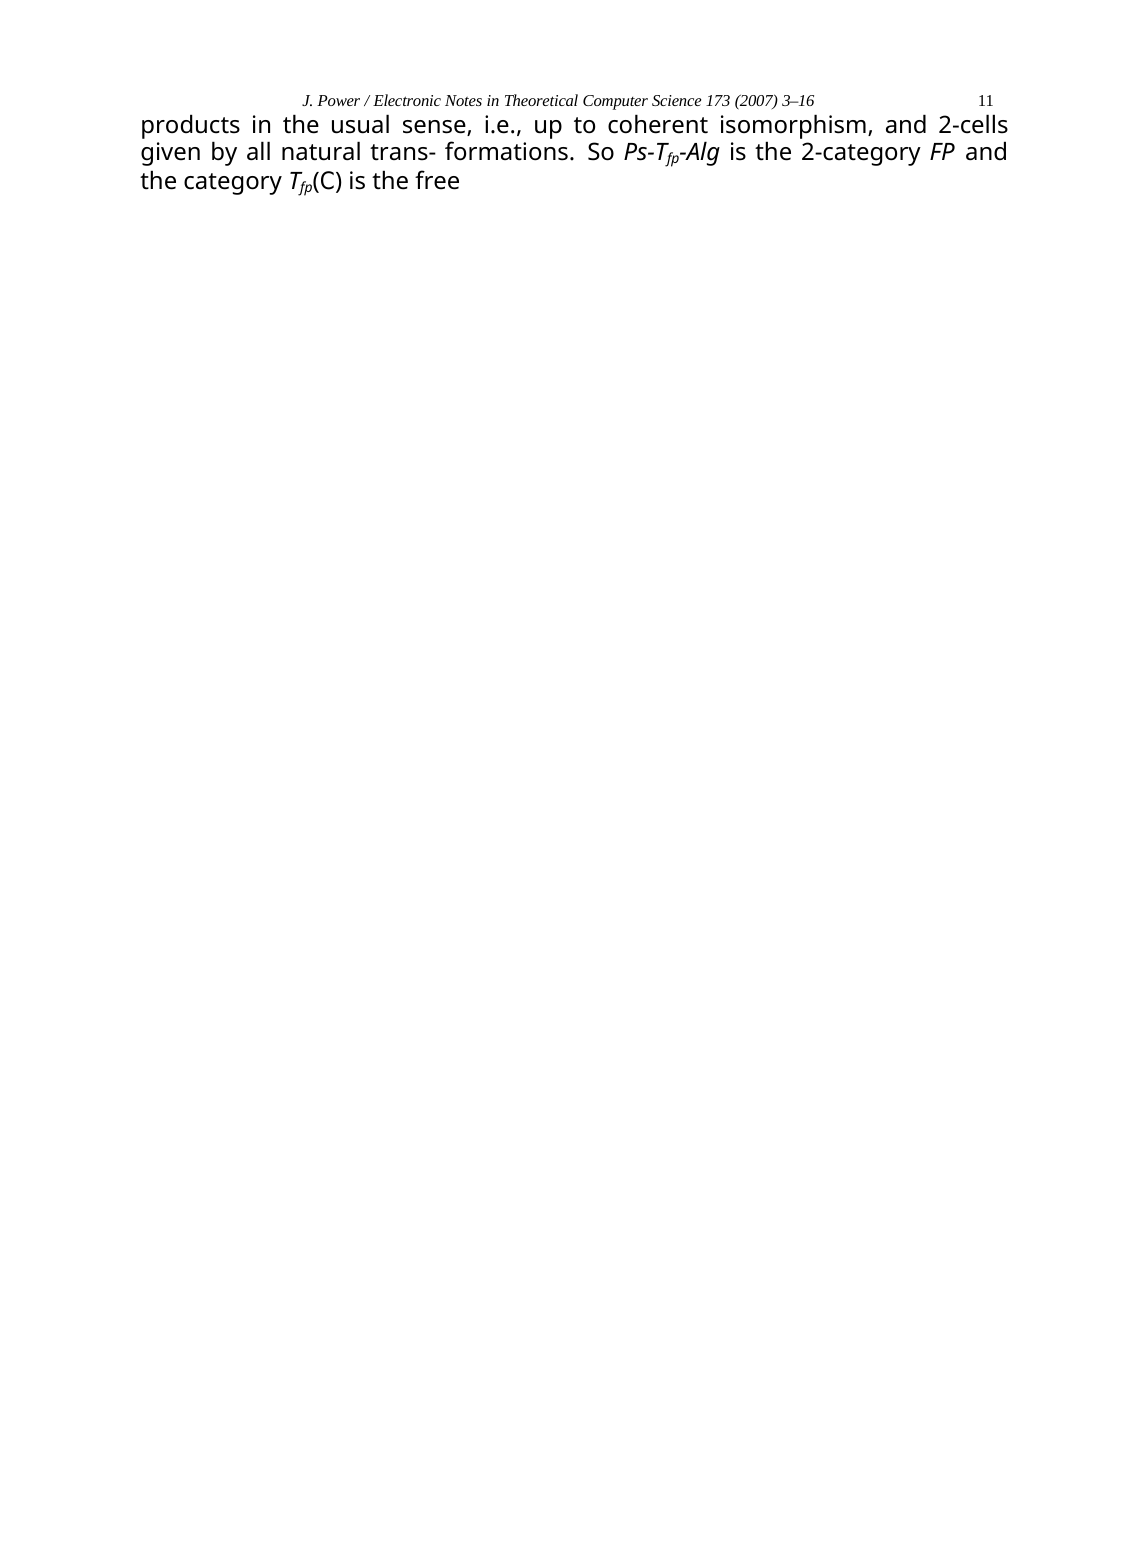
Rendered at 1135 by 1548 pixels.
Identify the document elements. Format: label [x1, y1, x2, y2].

text [140, 110, 1009, 197]
